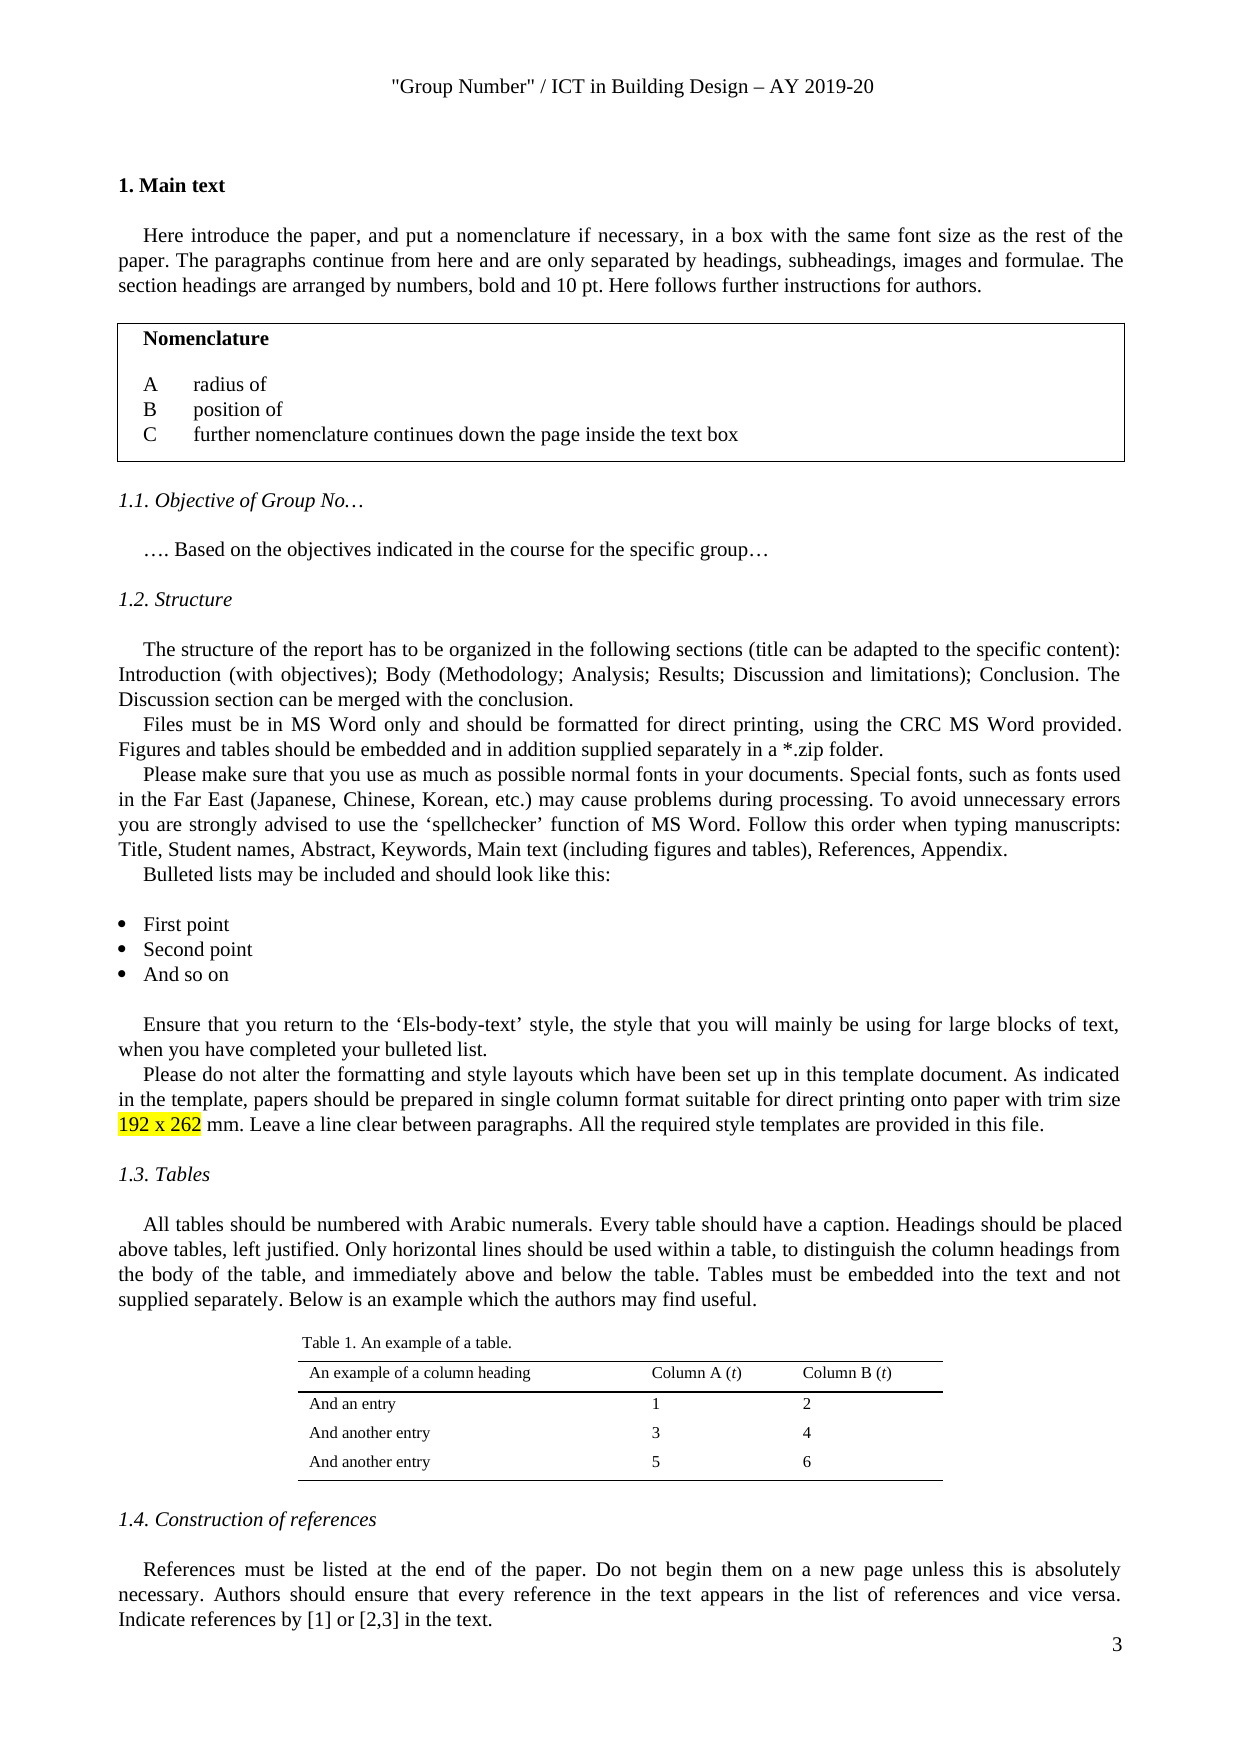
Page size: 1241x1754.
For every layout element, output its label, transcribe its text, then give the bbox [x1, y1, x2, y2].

table_cell And an entry [298, 1393, 640, 1422]
subtitle Nomenclature [118, 324, 1124, 351]
text Structure [118, 586, 1122, 611]
text Tables [118, 1161, 1122, 1186]
table_header An example of a column heading [298, 1362, 640, 1391]
text Table 1. An example of a table. [256, 1332, 1122, 1353]
table_cell 5 [640, 1451, 791, 1480]
text Bulleted lists may be included and should look like this: [118, 861, 1122, 886]
text …. Based on the objectives indicated in the course for the specific group… [118, 537, 1122, 561]
text The structure of the report has to be organized in the following sections (title can be adapted to the specific content): Introduction (with objectives); Body (Methodology; Analysis; Results; Discussion and limitations); Conclusion. The Discussion section can be merged with the conclusion. [118, 636, 1122, 711]
text C further nomenclature continues down the page inside the text box [118, 418, 1124, 461]
text B position of [118, 397, 1122, 418]
table_header Column A (t) [640, 1362, 791, 1391]
table_cell 2 [791, 1393, 943, 1422]
text Ensure that you return to the ‘Els-body-text’ style, the style that you will mainly be using for large blocks of text, when you have completed your bulleted list. [118, 1011, 1122, 1061]
table_cell 3 [640, 1422, 791, 1451]
table_cell And another entry [298, 1451, 640, 1480]
list And so on [118, 961, 1122, 986]
text Objective of Group No… [118, 487, 1122, 512]
list First point [118, 911, 1122, 936]
table_cell And another entry [298, 1422, 640, 1451]
text All tables should be numbered with Arabic numerals. Every table should have a caption. Headings should be placed above tables, left justified. Only horizontal lines should be used within a table, to distinguish the column headings from the body of the table, and immediately above and below the table. Tables must be embedded into the text and not supplied separately. Below is an example which the authors may find useful. [118, 1211, 1122, 1311]
table_cell 4 [791, 1422, 943, 1451]
text Please do not alter the formatting and style layouts which have been set up in this template document. As indicated in the template, papers should be prepared in single column format suitable for direct printing onto paper with trim size 192 x 262 mm. Leave a line clear between paragraphs. All the required style templates are provided in this file. [118, 1061, 1122, 1136]
list Second point [118, 936, 1122, 961]
text Construction of references [118, 1506, 1122, 1531]
table_header Column B (t) [791, 1362, 943, 1391]
text Files must be in MS Word only and should be formatted for direct printing, using the CRC MS Word provided. Figures and tables should be embedded and in addition supplied separately in a *.zip folder. [118, 711, 1122, 761]
table_cell 6 [791, 1451, 943, 1480]
text Here introduce the paper, and put a nomenclature if necessary, in a box with the same font size as the rest of the paper. The paragraphs continue from here and are only separated by headings, subheadings, images and formulae. The section headings are arranged by numbers, bold and 10 pt. Here follows further instructions for authors. [118, 223, 1125, 298]
text A radius of [118, 368, 1124, 397]
table_cell 1 [640, 1393, 791, 1422]
text Please make sure that you use as much as possible normal fonts in your documents. Special fonts, such as fonts used in the Far East (Japanese, Chinese, Korean, etc.) may cause problems during processing. To avoid unnecessary errors you are strongly advised to use the ‘spellchecker’ function of MS Word. Follow this order when typing manuscripts: Title, Student names, Abstract, Keywords, Main text (including figures and tables), References, Appendix. [118, 761, 1122, 861]
text References must be listed at the end of the paper. Do not begin them on a new page unless this is absolutely necessary. Authors should ensure that every reference in the text appears in the list of references and vice versa. Indicate references by [1] or [2,3] in the text. [118, 1556, 1122, 1631]
